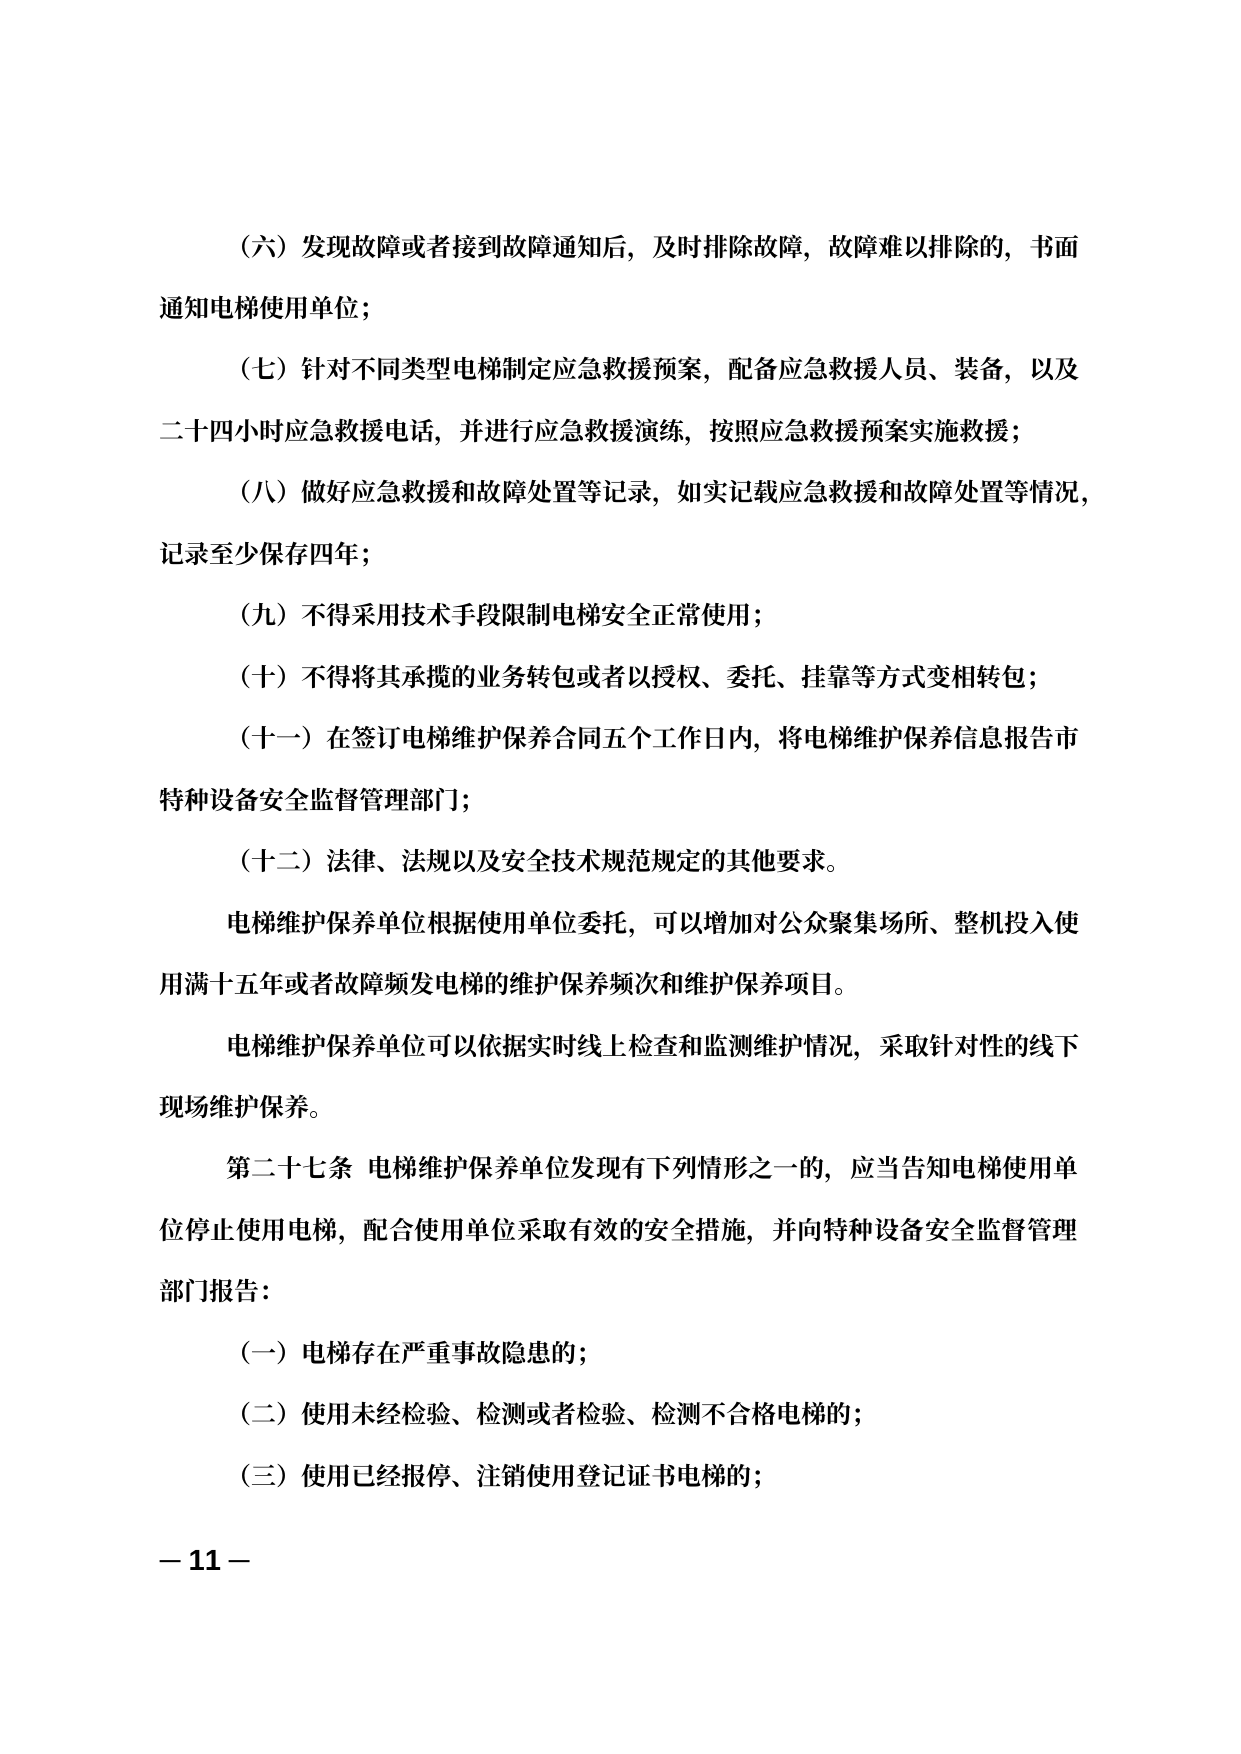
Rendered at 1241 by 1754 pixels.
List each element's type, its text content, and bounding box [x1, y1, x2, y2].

text 电梯维护保养单位根据使用单位委托，可以增加对公众聚集场所、整机投入使用满十五年或者故障频发电梯的维护保养频次和维护保养项目。 [159, 883, 1081, 1006]
list 针对不同类型电梯制定应急救援预案，配备应急救援人员、装备，以及二十四小时应急救援电话，并进行应急救援演练，按照应急救援预案实施救援； [159, 330, 1081, 453]
text （一）电梯存在严重事故隐患的； [159, 1313, 1081, 1374]
text （三）使用已经报停、注销使用登记证书电梯的； [159, 1436, 1081, 1497]
list 法律、法规以及安全技术规范规定的其他要求。 [159, 821, 1081, 883]
list 不得将其承揽的业务转包或者以授权、委托、挂靠等方式变相转包； [159, 637, 1081, 698]
text 电梯维护保养单位可以依据实时线上检查和监测维护情况，采取针对性的线下现场维护保养。 [159, 1006, 1081, 1129]
list 发现故障或者接到故障通知后，及时排除故障，故障难以排除的，书面通知电梯使用单位； [159, 207, 1081, 330]
list 在签订电梯维护保养合同五个工作日内，将电梯维护保养信息报告市特种设备安全监督管理部门； [159, 698, 1081, 821]
text （二）使用未经检验、检测或者检验、检测不合格电梯的； [159, 1374, 1081, 1436]
list 不得采用技术手段限制电梯安全正常使用； [159, 576, 1081, 637]
text 第二十七条 电梯维护保养单位发现有下列情形之一的，应当告知电梯使用单位停止使用电梯，配合使用单位采取有效的安全措施，并向特种设备安全监督管理部门报告： [159, 1129, 1081, 1313]
list 做好应急救援和故障处置等记录，如实记载应急救援和故障处置等情况，记录至少保存四年； [159, 453, 1081, 576]
